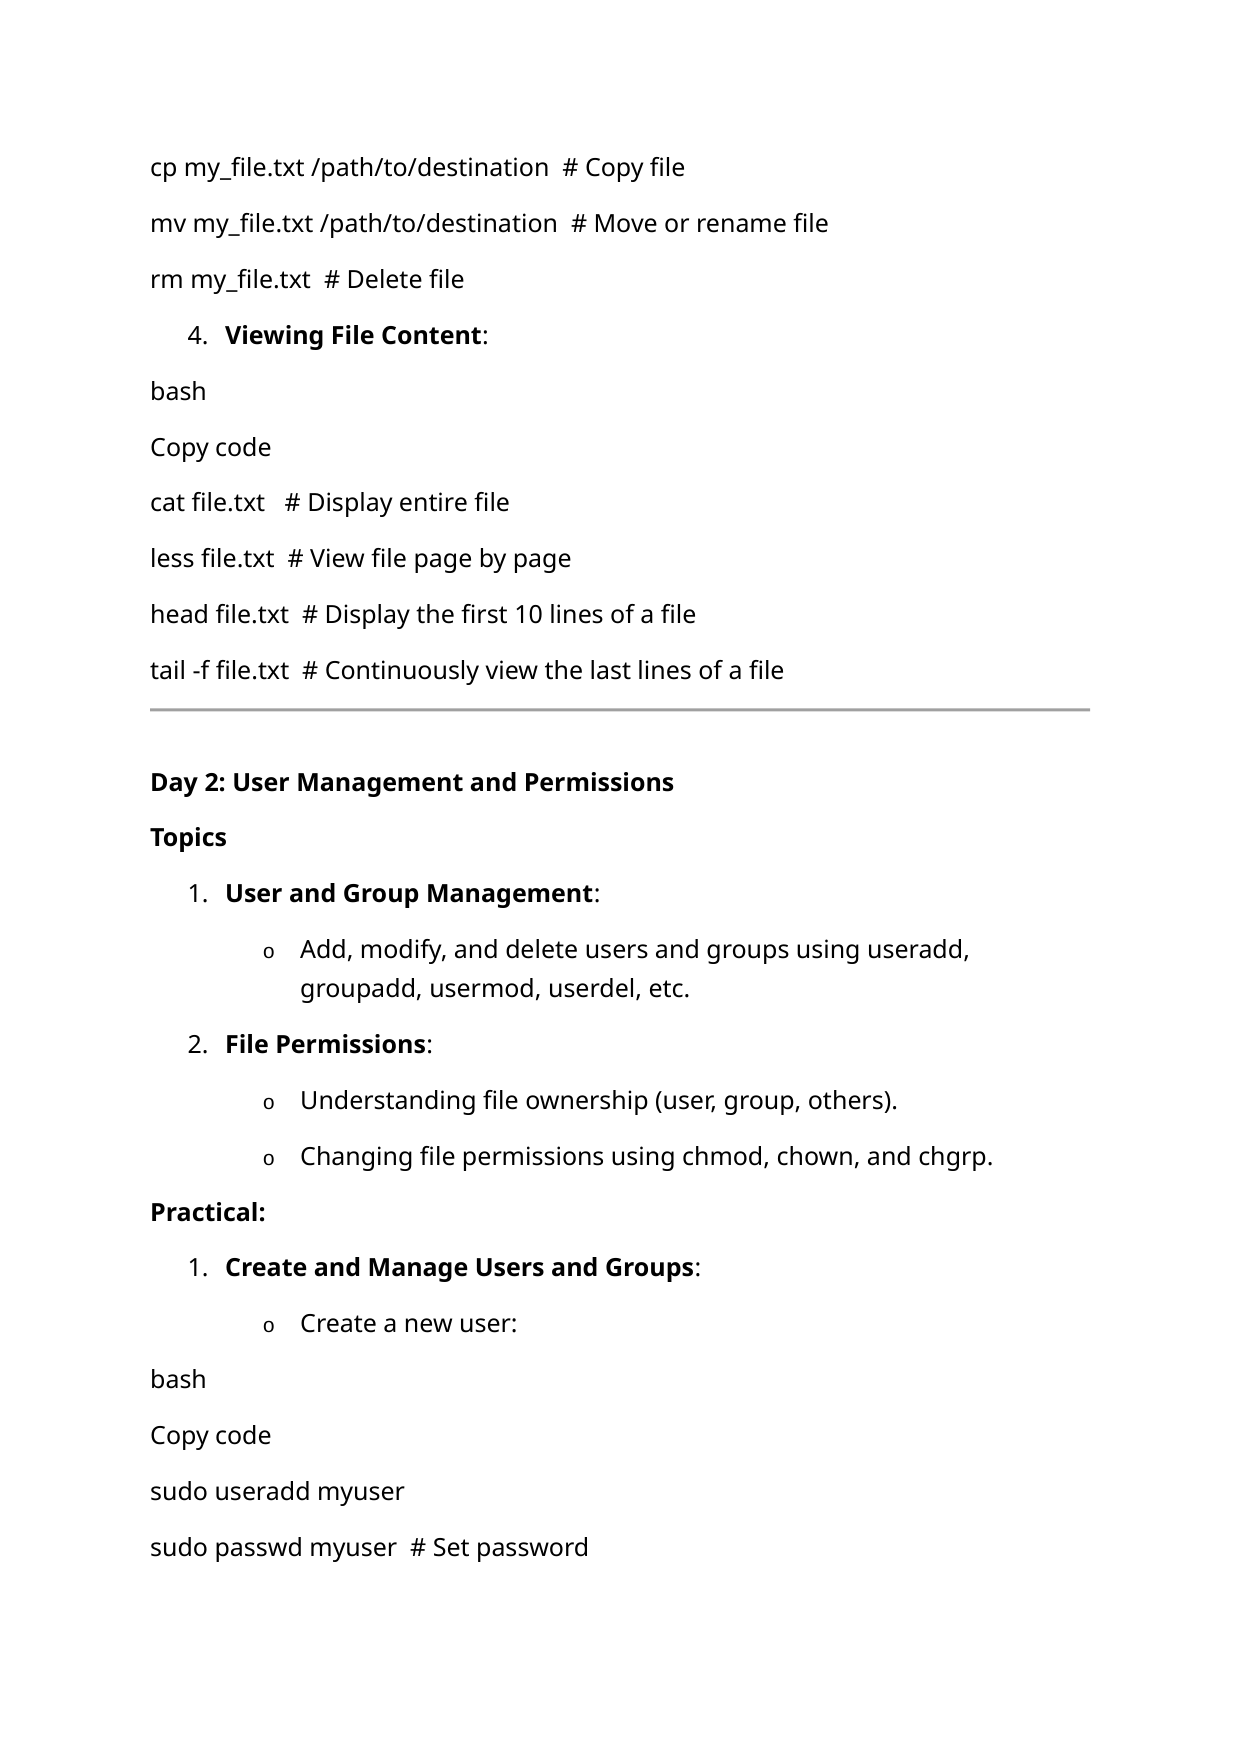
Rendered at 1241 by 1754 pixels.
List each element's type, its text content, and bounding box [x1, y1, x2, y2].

text less file.txt # View file page by page [150, 541, 1090, 575]
text tail -f file.txt # Continuously view the last lines of a file [150, 652, 1090, 687]
list Changing file permissions using chmod, chown, and chgrp. [262, 1138, 1090, 1172]
text cp my_file.txt /path/to/destination # Copy file [150, 150, 1090, 184]
text Copy code [150, 1417, 1090, 1452]
text bash [150, 373, 1090, 407]
list Viewing File Content: [187, 317, 1090, 352]
text rm my_file.txt # Delete file [150, 262, 1090, 296]
text Day 2: User Management and Permissions [150, 764, 1090, 798]
text mv my_file.txt /path/to/destination # Move or rename file [150, 206, 1090, 240]
list Understanding file ownership (user, group, others). [262, 1082, 1090, 1117]
text Topics [150, 820, 1090, 854]
text Copy code [150, 429, 1090, 463]
list Create a new user: [262, 1306, 1090, 1340]
text sudo passwd myuser # Set password [150, 1529, 1090, 1563]
list User and Group Management: [187, 876, 1090, 910]
list File Permissions: [187, 1027, 1090, 1061]
list Add, modify, and delete users and groups using useradd, groupadd, usermod, userdel, etc. [262, 932, 1090, 1005]
text bash [150, 1362, 1090, 1396]
text sudo useradd myuser [150, 1473, 1090, 1507]
text head file.txt # Display the first 10 lines of a file [150, 597, 1090, 631]
text cat file.txt # Display entire file [150, 485, 1090, 519]
list Create and Manage Users and Groups: [187, 1250, 1090, 1284]
text Practical: [150, 1194, 1090, 1228]
